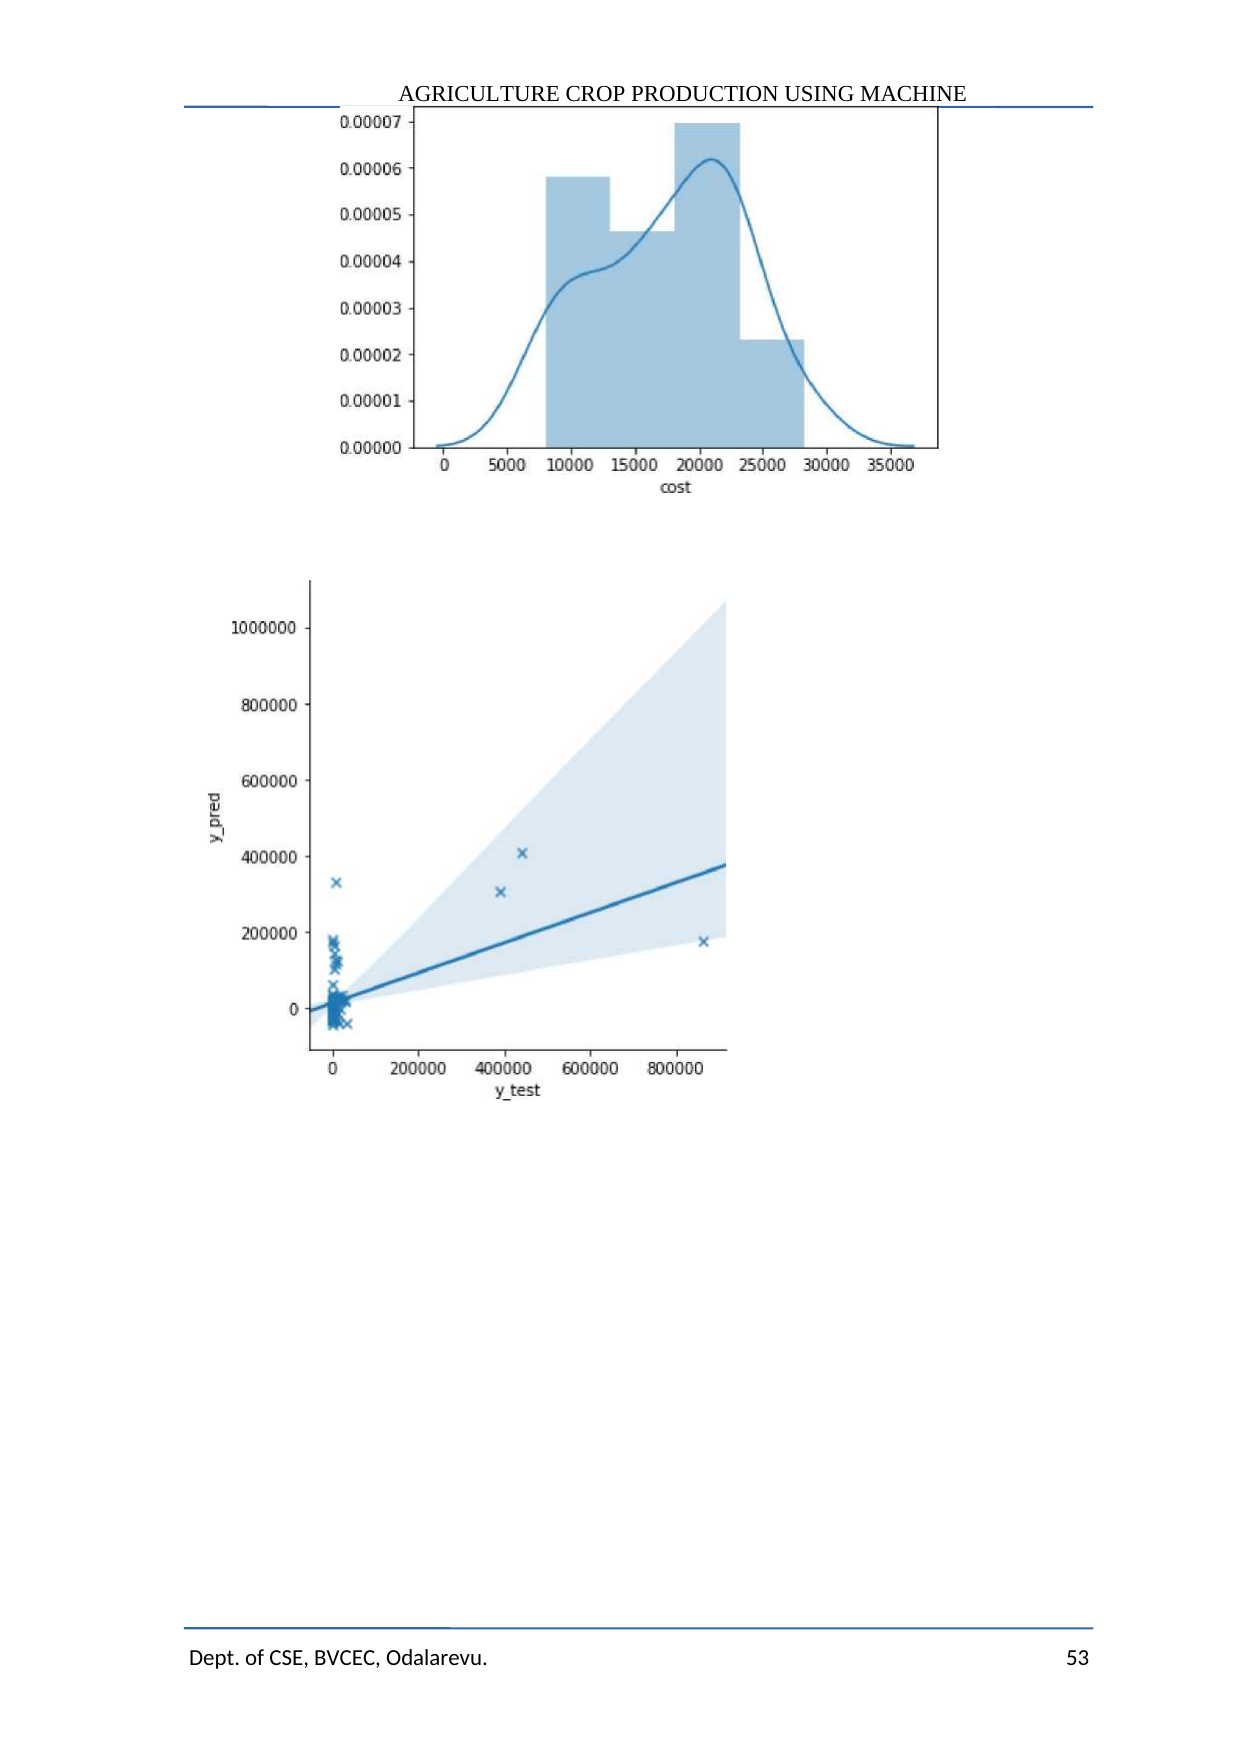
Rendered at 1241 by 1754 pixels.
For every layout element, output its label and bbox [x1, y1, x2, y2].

picture [339, 106, 939, 493]
picture [207, 580, 728, 1101]
